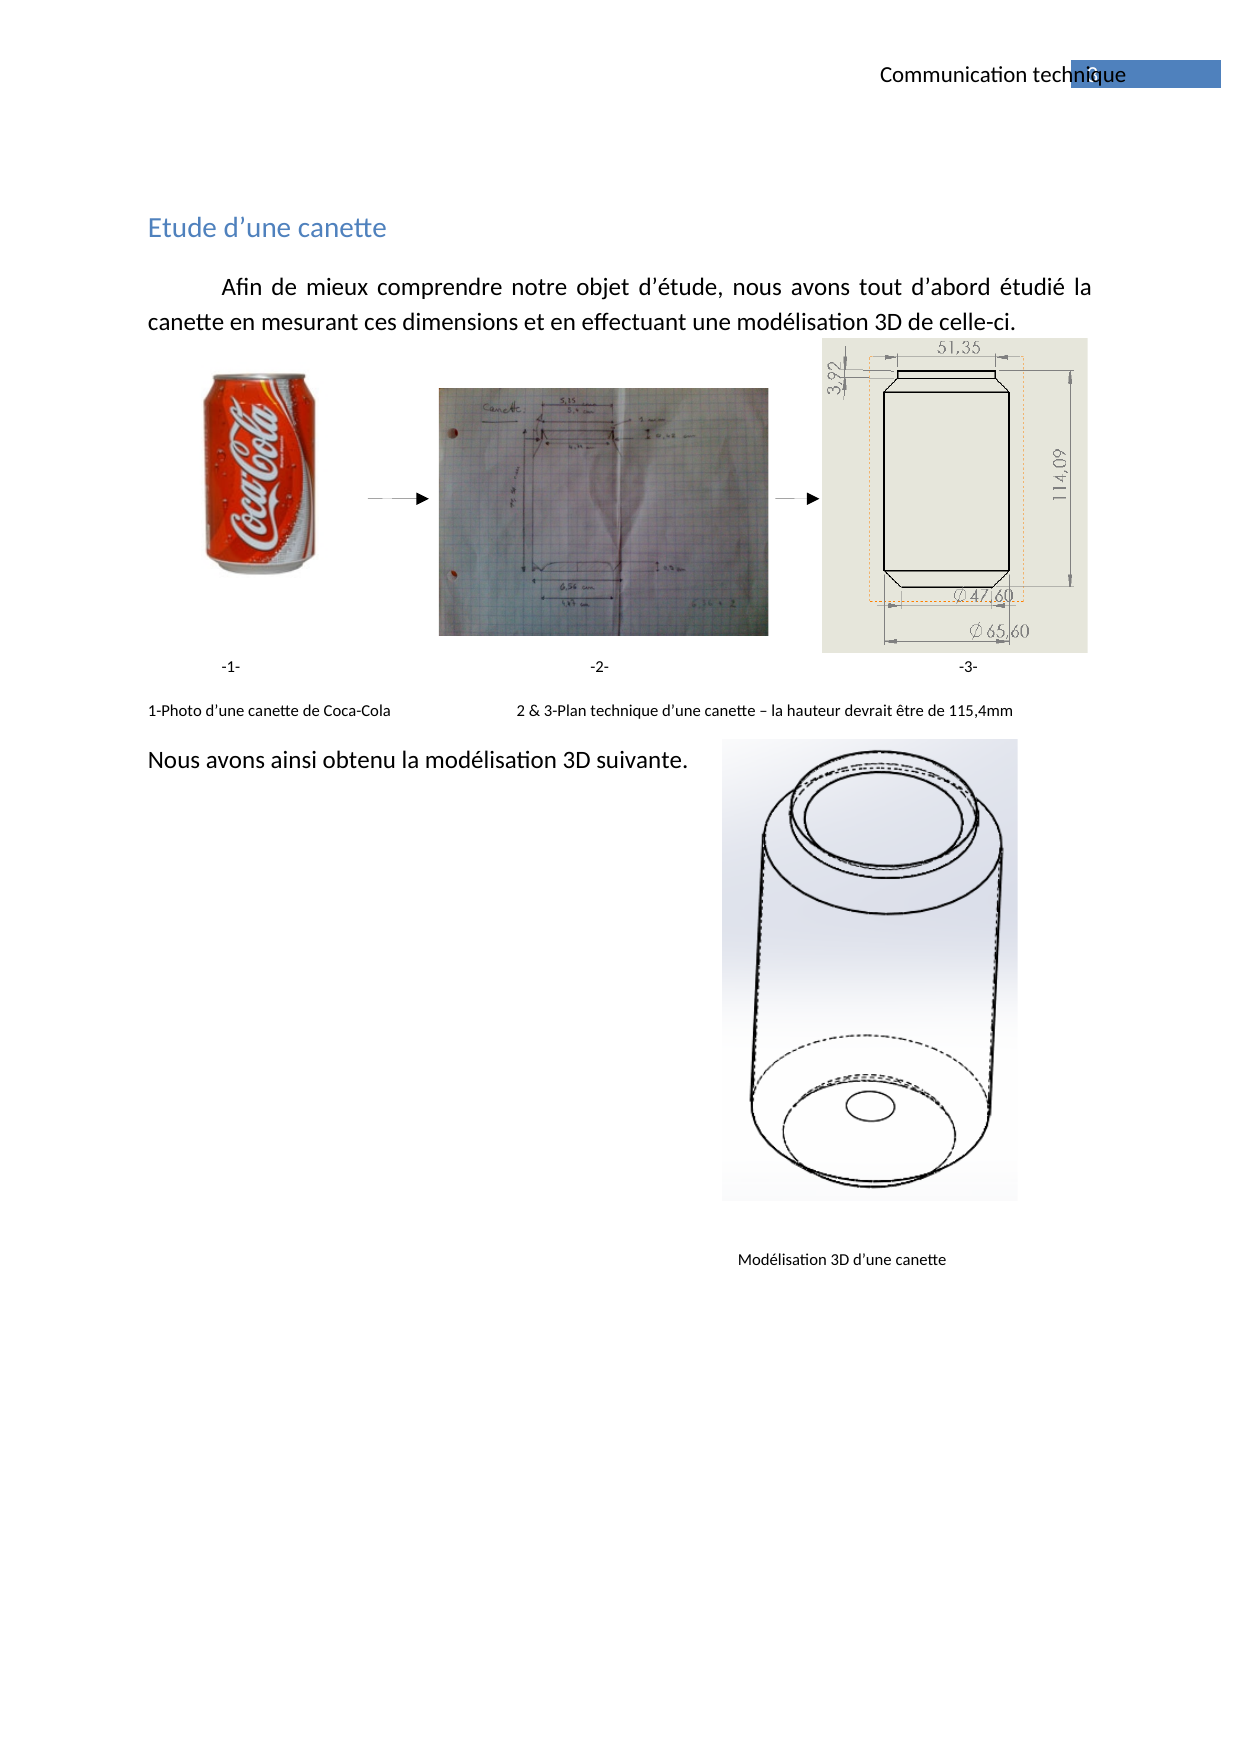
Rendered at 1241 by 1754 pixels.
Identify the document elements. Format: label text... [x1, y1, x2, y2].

text Etude d’une canette [148, 209, 1093, 245]
text 1-Photo d’une canette de Coca-Cola 2 & 3-Plan technique d’une canette – la hauteur devrait être de 115,4mm [148, 700, 1093, 721]
picture [147, 362, 373, 587]
text Nous avons ainsi obtenu la modélisation 3D suivante. [148, 744, 1093, 775]
text -1- -2- -3- [148, 656, 1093, 676]
picture [822, 338, 1088, 653]
text Afin de mieux comprendre notre objet d’étude, nous avons tout d’abord étudié la canette en mesurant ces dimensions et en effectuant une modélisation 3D de celle-ci. [148, 271, 1093, 337]
text Modélisation 3D d’une canette [664, 1250, 1093, 1270]
picture [722, 739, 1018, 744]
picture [722, 775, 1018, 1201]
picture [438, 388, 769, 636]
